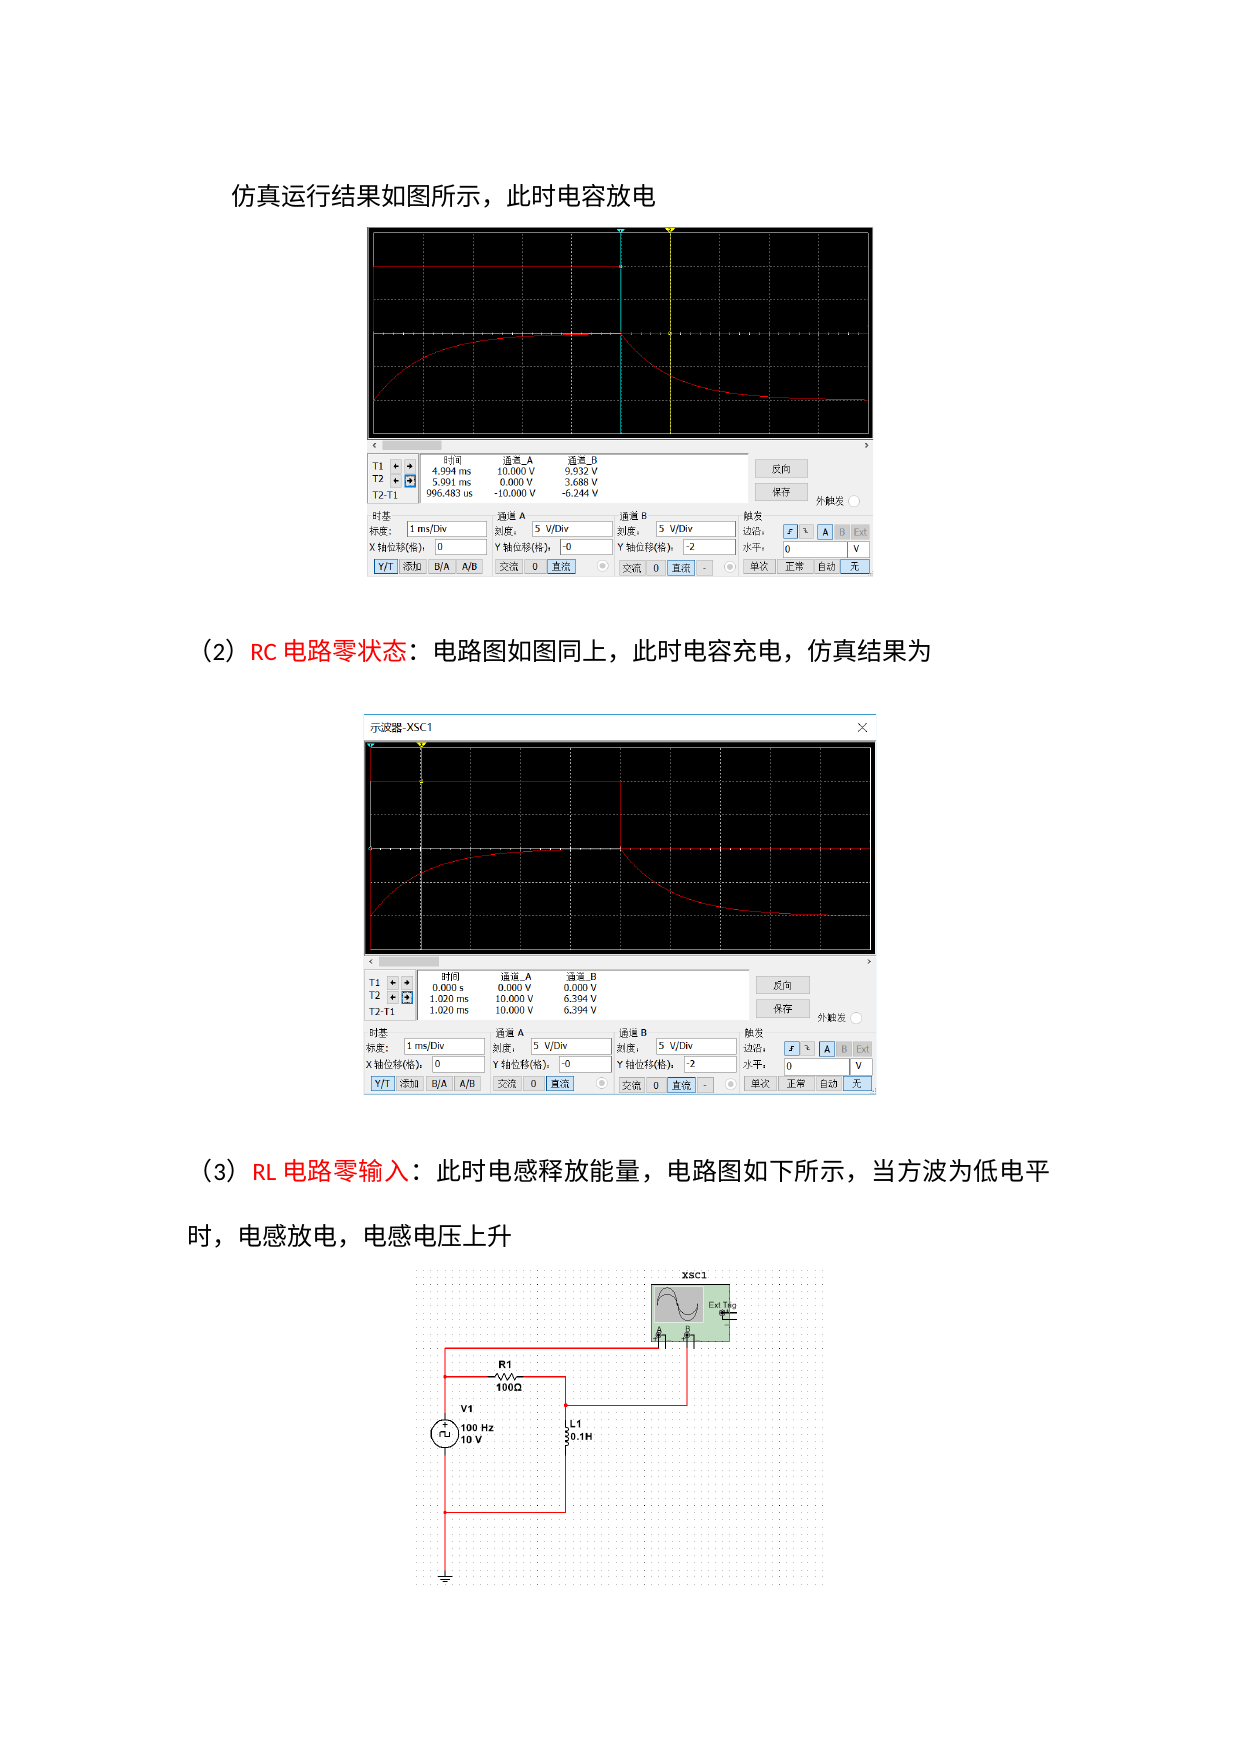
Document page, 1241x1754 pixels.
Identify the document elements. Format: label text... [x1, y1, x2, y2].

picture [412, 1267, 828, 1588]
text （3）RL电路零输入：此时电感释放能量，电路图如下所示，当方波为低电平时，电感放电，电感电压上升 [187, 1137, 1053, 1267]
text （2）RC电路零状态：电路图如图同上，此时电容充电，仿真结果为 [187, 617, 1053, 682]
text 仿真运行结果如图所示，此时电容放电 [187, 162, 1053, 227]
picture [367, 227, 874, 577]
picture [363, 714, 877, 1095]
